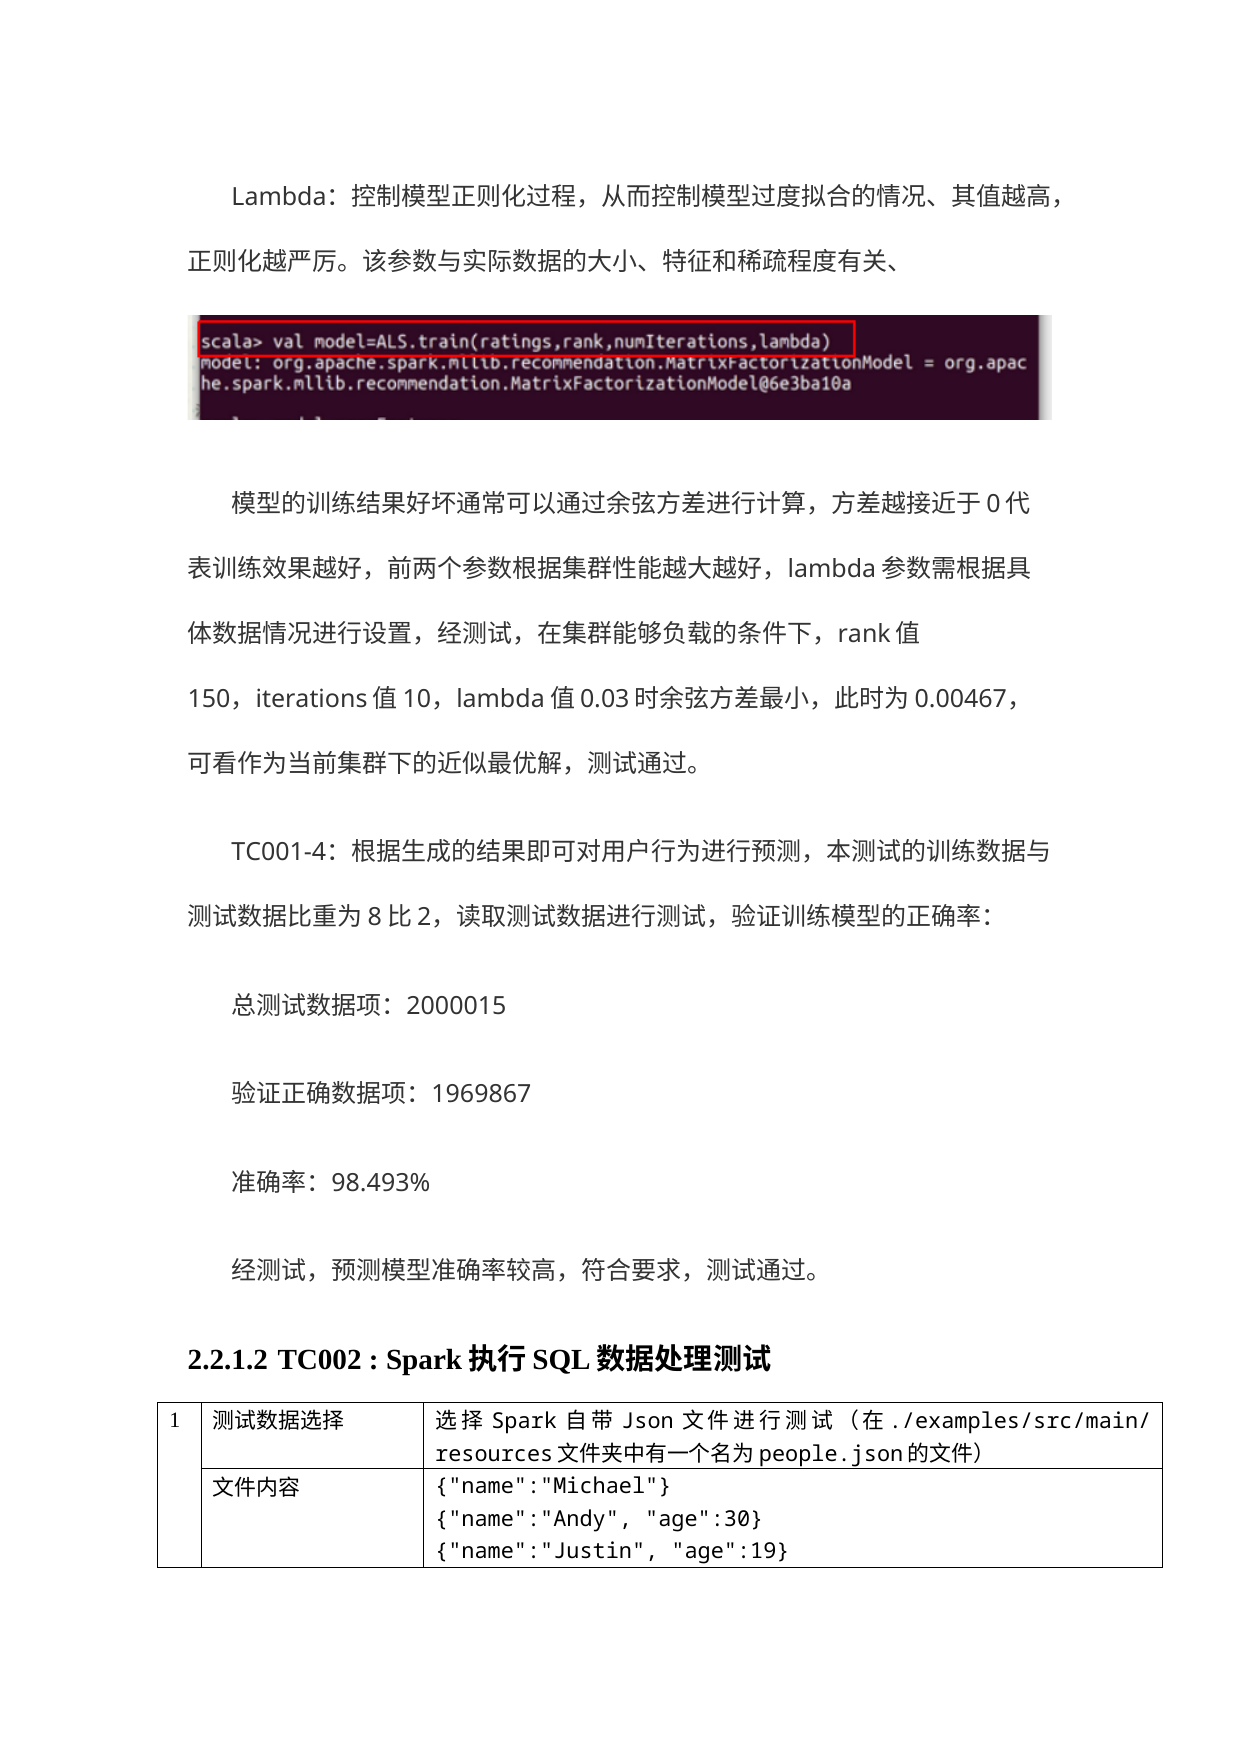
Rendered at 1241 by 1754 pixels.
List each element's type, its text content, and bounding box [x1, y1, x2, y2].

text 总测试数据项：2000015 [187, 971, 1053, 1036]
table_header 测试数据选择 [202, 1403, 423, 1468]
table_header 选择Spark自带Json文件进行测试（在./examples/src/main/resources文件夹中有一个名为people.json的文件） [424, 1403, 1162, 1468]
table_cell 文件内容 [202, 1469, 423, 1567]
text 模型的训练结果好坏通常可以通过余弦方差进行计算，方差越接近于0代表训练效果越好，前两个参数根据集群性能越大越好，lambda参数需根据具体数据情况进行设置，经测试，在集群能够负载的条件下，rank值150，iterations值10，lambda值0.03时余弦方差最小，此时为0.00467，可看作为当前集群下的近似最优解，测试通过。 [187, 469, 1053, 794]
text 经测试，预测模型准确率较高，符合要求，测试通过。 [187, 1236, 1053, 1301]
text 准确率：98.493% [187, 1148, 1053, 1213]
text 验证正确数据项：1969867 [187, 1059, 1053, 1124]
text TC001-4：根据生成的结果即可对用户行为进行预测，本测试的训练数据与测试数据比重为8比2，读取测试数据进行测试，验证训练模型的正确率： [187, 817, 1053, 947]
table_cell {"name":"Michael"} {"name":"Andy", "age":30} {"name":"Justin", "age":19} [424, 1469, 1162, 1567]
text TC002 : Spark执行SQL数据处理测试 [187, 1324, 1053, 1389]
table_header 1 [158, 1403, 201, 1567]
picture [187, 315, 1052, 420]
text Lambda：控制模型正则化过程，从而控制模型过度拟合的情况、其值越高，正则化越严厉。该参数与实际数据的大小、特征和稀疏程度有关、 [187, 162, 1053, 292]
